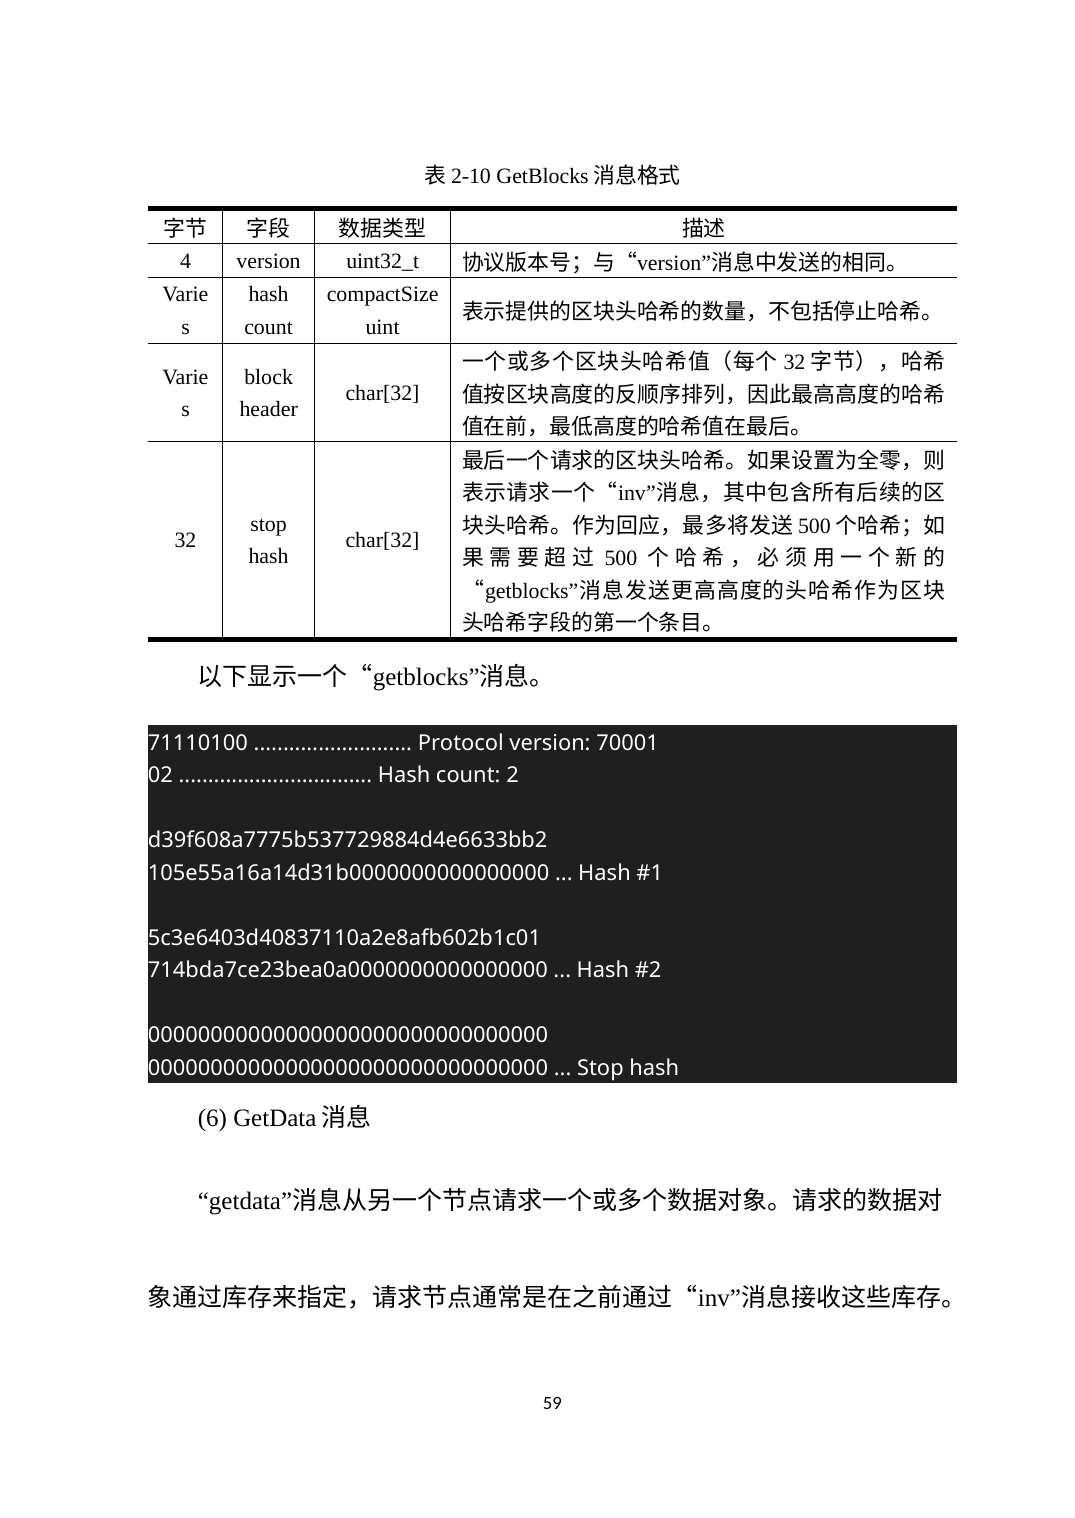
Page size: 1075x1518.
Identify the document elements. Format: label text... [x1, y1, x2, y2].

text 00000000000000000000000000000000 ... Stop hash [148, 1050, 957, 1083]
table_cell block header [223, 344, 314, 441]
table_header 描述 [451, 211, 957, 243]
table_cell compactSize uint [315, 278, 450, 343]
text 00000000000000000000000000000000 [148, 1018, 957, 1050]
text d39f608a7775b537729884d4e6633bb2 [148, 823, 957, 855]
table_cell char[32] [315, 344, 450, 441]
table_cell Varies [148, 278, 222, 343]
text 表 2-10 GetBlocks消息格式 [148, 158, 957, 190]
text 02 ................................. Hash count: 2 [148, 758, 957, 790]
text 105e55a16a14d31b0000000000000000 ... Hash #1 [148, 855, 957, 888]
text 5c3e6403d40837110a2e8afb602b1c01 [148, 920, 957, 953]
table_header 数据类型 [315, 211, 450, 243]
table_cell hash count [223, 278, 314, 343]
table_cell 一个或多个区块头哈希值（每个32字节），哈希值按区块高度的反顺序排列，因此最高高度的哈希值在前，最低高度的哈希值在最后。 [451, 344, 957, 441]
table_cell 最后一个请求的区块头哈希。如果设置为全零，则表示请求一个“inv”消息，其中包含所有后续的区块头哈希。作为回应，最多将发送500个哈希；如果需要超过500个哈希，必须用一个新的“getblocks”消息发送更高高度的头哈希作为区块头哈希字段的第一个条目。 [451, 442, 957, 637]
text (6) GetData消息 [148, 1083, 957, 1148]
text 以下显示一个“getblocks”消息。 [148, 642, 957, 707]
table_cell 表示提供的区块头哈希的数量，不包括停止哈希。 [451, 278, 957, 343]
table_cell version [223, 244, 314, 277]
table_header 字节 [148, 211, 222, 243]
table_cell uint32_t [315, 244, 450, 277]
text 714bda7ce23bea0a0000000000000000 ... Hash #2 [148, 953, 957, 985]
table_cell 4 [148, 244, 222, 277]
table_cell char[32] [315, 442, 450, 637]
text 71110100 ........................... Protocol version: 70001 [148, 725, 957, 758]
text “getdata”消息从另一个节点请求一个或多个数据对象。请求的数据对象通过库存来指定，请求节点通常是在之前通过“inv”消息接收这些库存。 [148, 1166, 957, 1328]
table_cell 32 [148, 442, 222, 637]
table_header 字段 [223, 211, 314, 243]
table_cell 协议版本号；与“version”消息中发送的相同。 [451, 244, 957, 277]
table_cell Varies [148, 344, 222, 441]
table_cell stop hash [223, 442, 314, 637]
